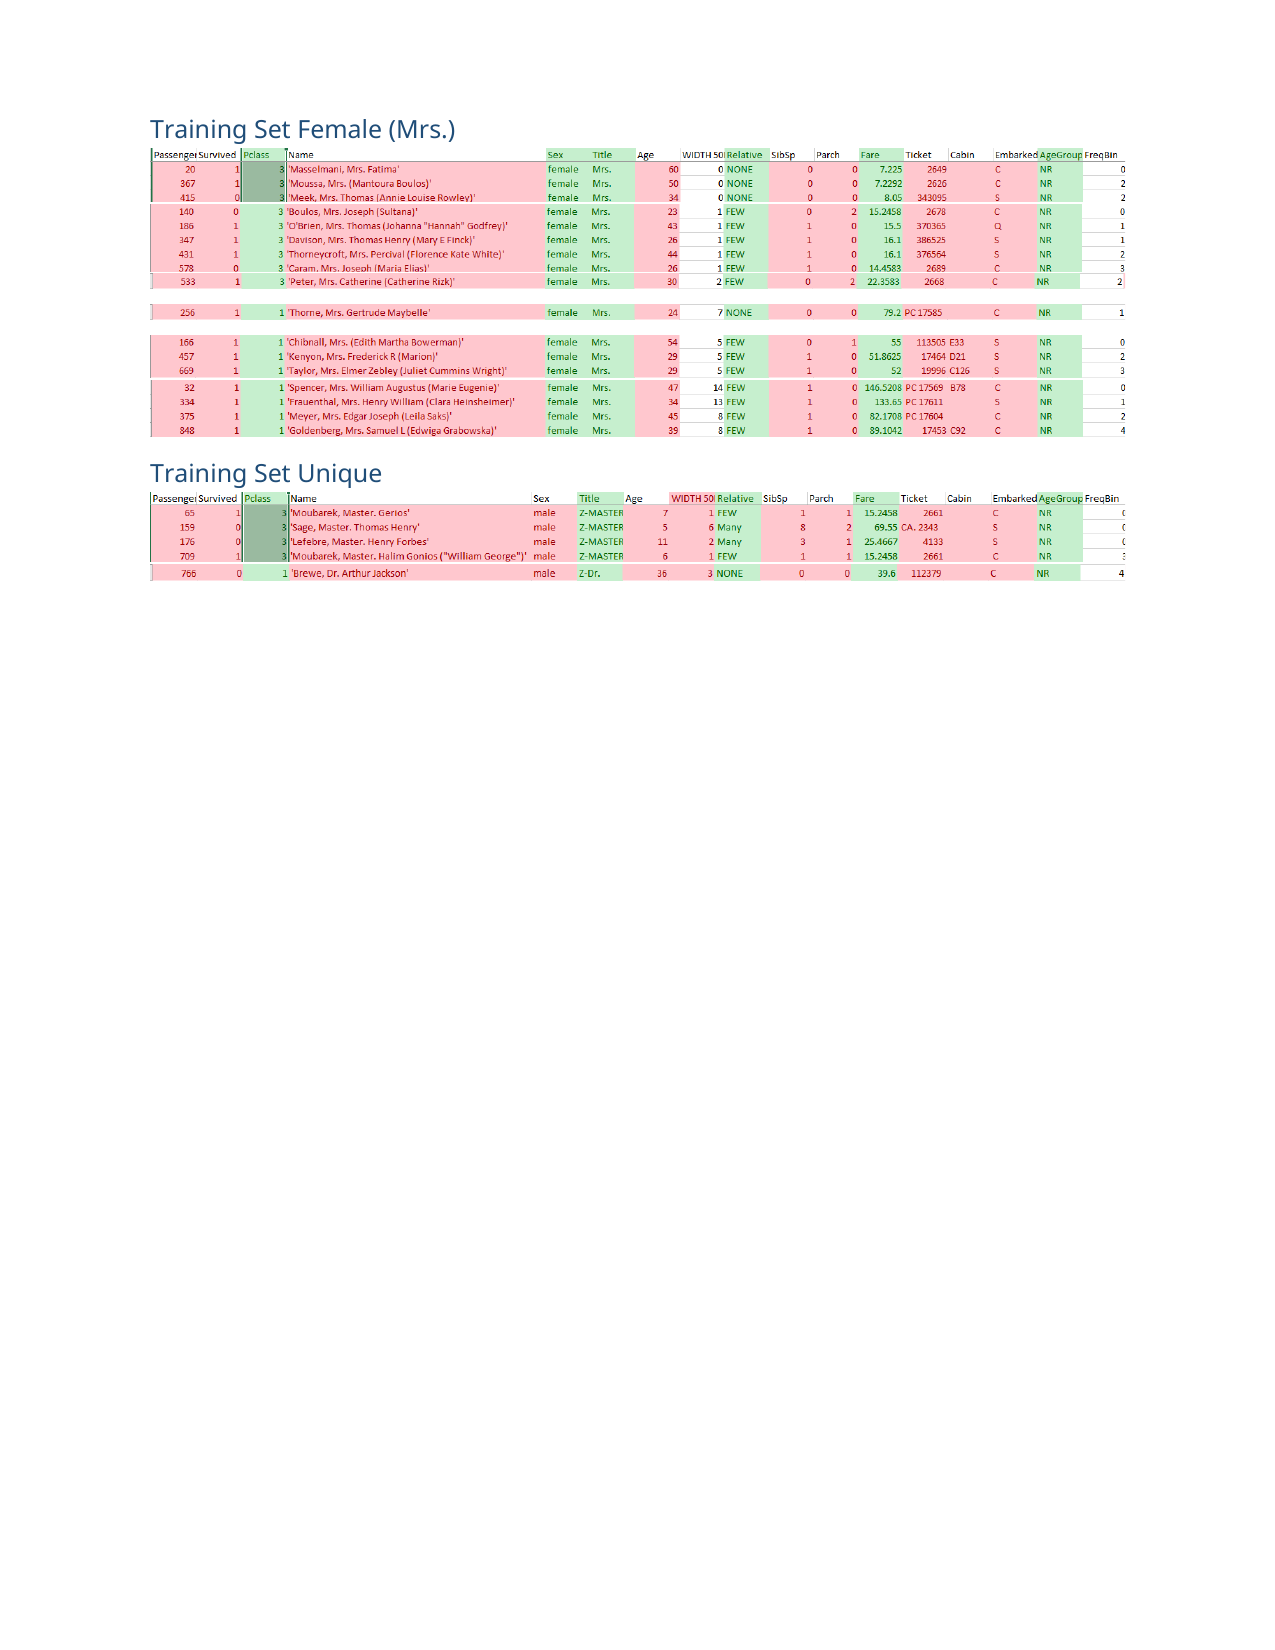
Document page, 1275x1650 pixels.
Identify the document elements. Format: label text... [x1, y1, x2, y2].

picture [150, 564, 1125, 581]
picture [150, 148, 1125, 202]
picture [150, 335, 1125, 378]
picture [150, 304, 1125, 320]
picture [150, 380, 1125, 437]
subtitle Training Set Female (Mrs.) [150, 112, 1125, 146]
picture [150, 204, 1125, 272]
picture [150, 492, 1125, 562]
subtitle Training Set Unique [150, 455, 1125, 489]
picture [150, 273, 1125, 289]
